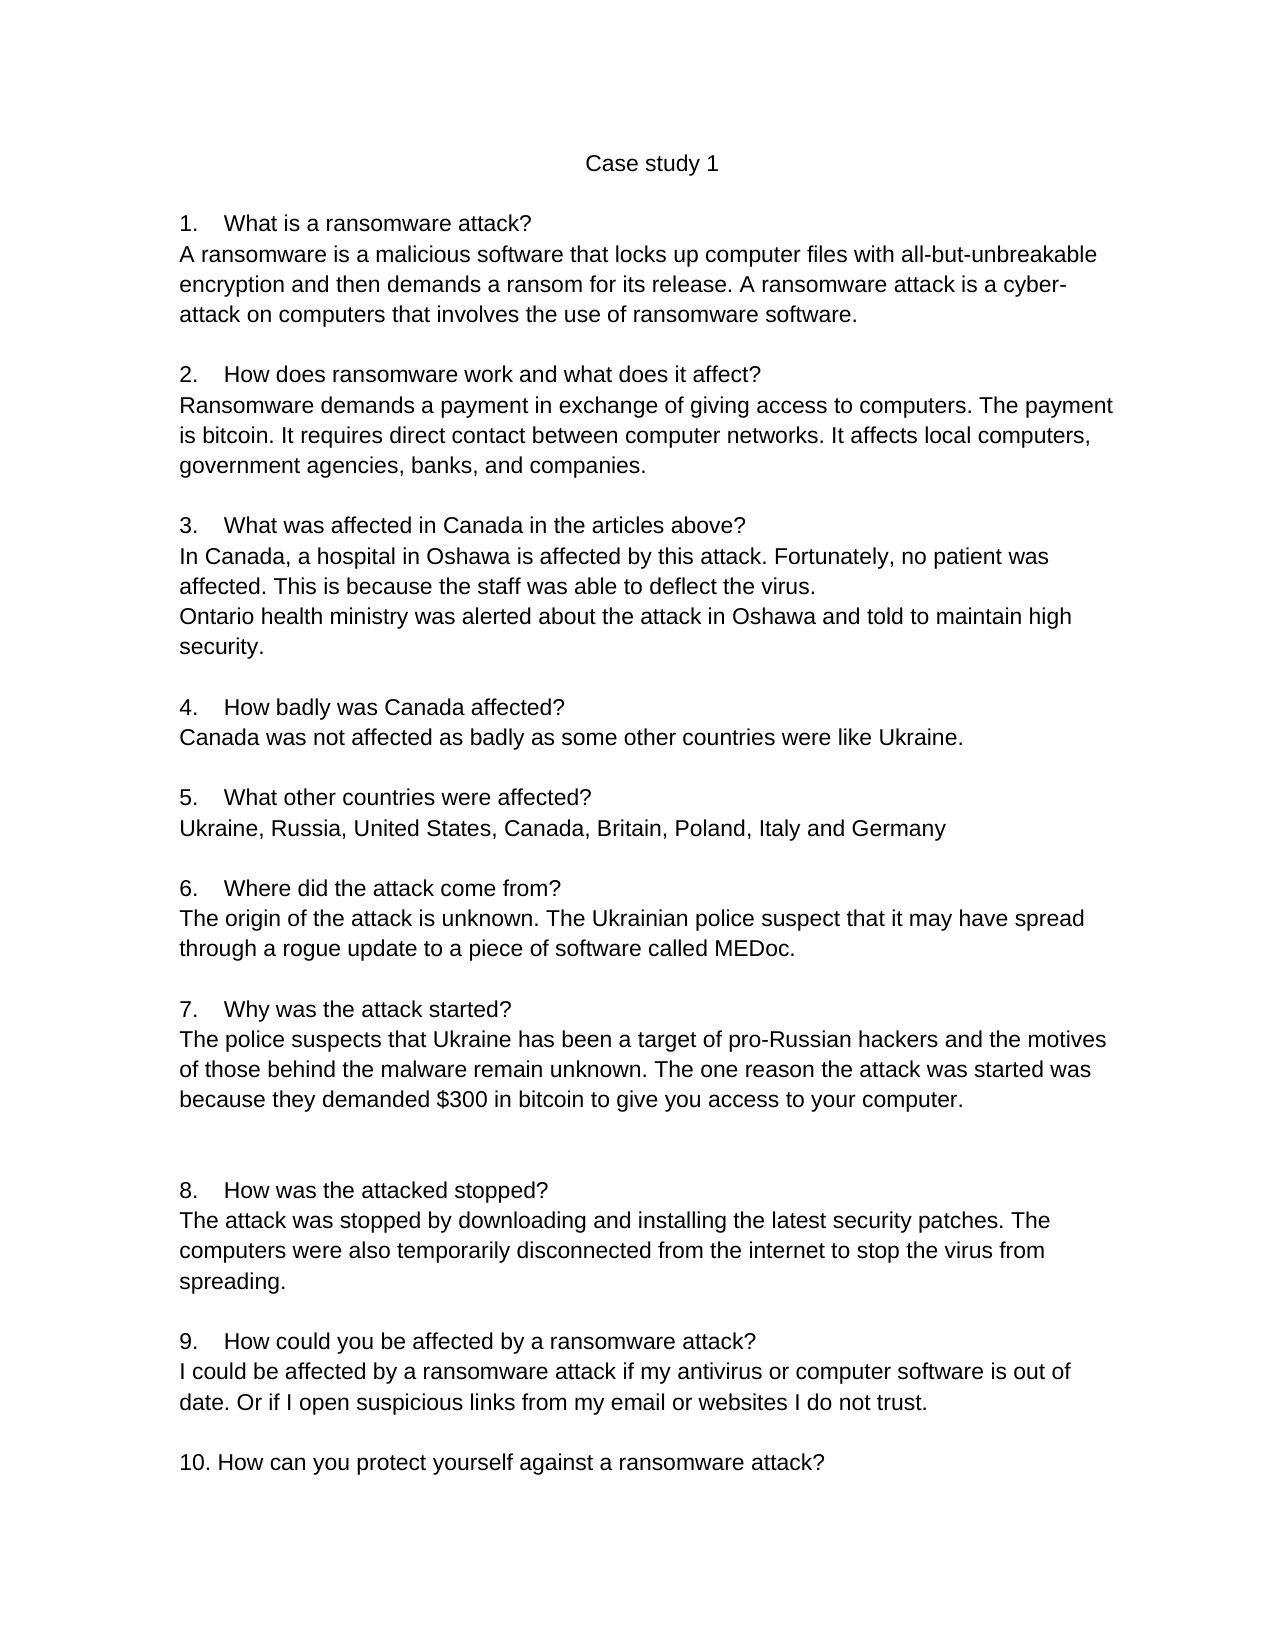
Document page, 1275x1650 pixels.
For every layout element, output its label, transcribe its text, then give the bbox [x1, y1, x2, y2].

text Ontario health ministry was alerted about the attack in Oshawa and told to maintain high security. [179, 603, 1125, 660]
text In Canada, a hospital in Oshawa is affected by this attack. Fortunately, no patient was affected. This is because the staff was able to deflect the virus. [179, 543, 1125, 599]
text 8. How was the attacked stopped? [179, 1177, 1125, 1203]
text The origin of the attack is unknown. The Ukrainian police suspect that it may have spread through a rogue update to a piece of software called MEDoc. [179, 905, 1125, 962]
text 1. What is a ransomware attack? [179, 210, 1125, 237]
text Ukraine, Russia, United States, Canada, Britain, Poland, Italy and Germany [179, 814, 1125, 841]
text 7. Why was the attack started? [179, 996, 1125, 1022]
text The attack was stopped by downloading and installing the latest security patches. The computers were also temporarily disconnected from the internet to stop the virus from spreading. [179, 1207, 1125, 1294]
text A ransomware is a malicious software that locks up computer files with all-but-unbreakable encryption and then demands a ransom for its release. A ransomware attack is a cyber-attack on computers that involves the use of ransomware software. [179, 241, 1125, 327]
text 2. How does ransomware work and what does it affect? [179, 361, 1125, 388]
text 3. What was affected in Canada in the articles above? [179, 512, 1125, 539]
text 9. How could you be affected by a ransomware attack? [179, 1328, 1125, 1354]
text I could be affected by a ransomware attack if my antivirus or computer software is out of date. Or if I open suspicious links from my email or websites I do not trust. [179, 1358, 1125, 1415]
text Canada was not affected as badly as some other countries were like Ukraine. [179, 724, 1125, 750]
text Case study 1 [179, 150, 1125, 176]
text 5. What other countries were affected? [179, 784, 1125, 811]
text 4. How badly was Canada affected? [179, 694, 1125, 720]
text The police suspects that Ukraine has been a target of pro-Russian hackers and the motives of those behind the malware remain unknown. The one reason the attack was started was because they demanded $300 in bitcoin to give you access to your computer. [179, 1026, 1125, 1113]
text 6. Where did the attack come from? [179, 875, 1125, 901]
text 10. How can you protect yourself against a ransomware attack? [179, 1449, 1125, 1475]
text Ransomware demands a payment in exchange of giving access to computers. The payment is bitcoin. It requires direct contact between computer networks. It affects local computers, government agencies, banks, and companies. [179, 392, 1125, 478]
